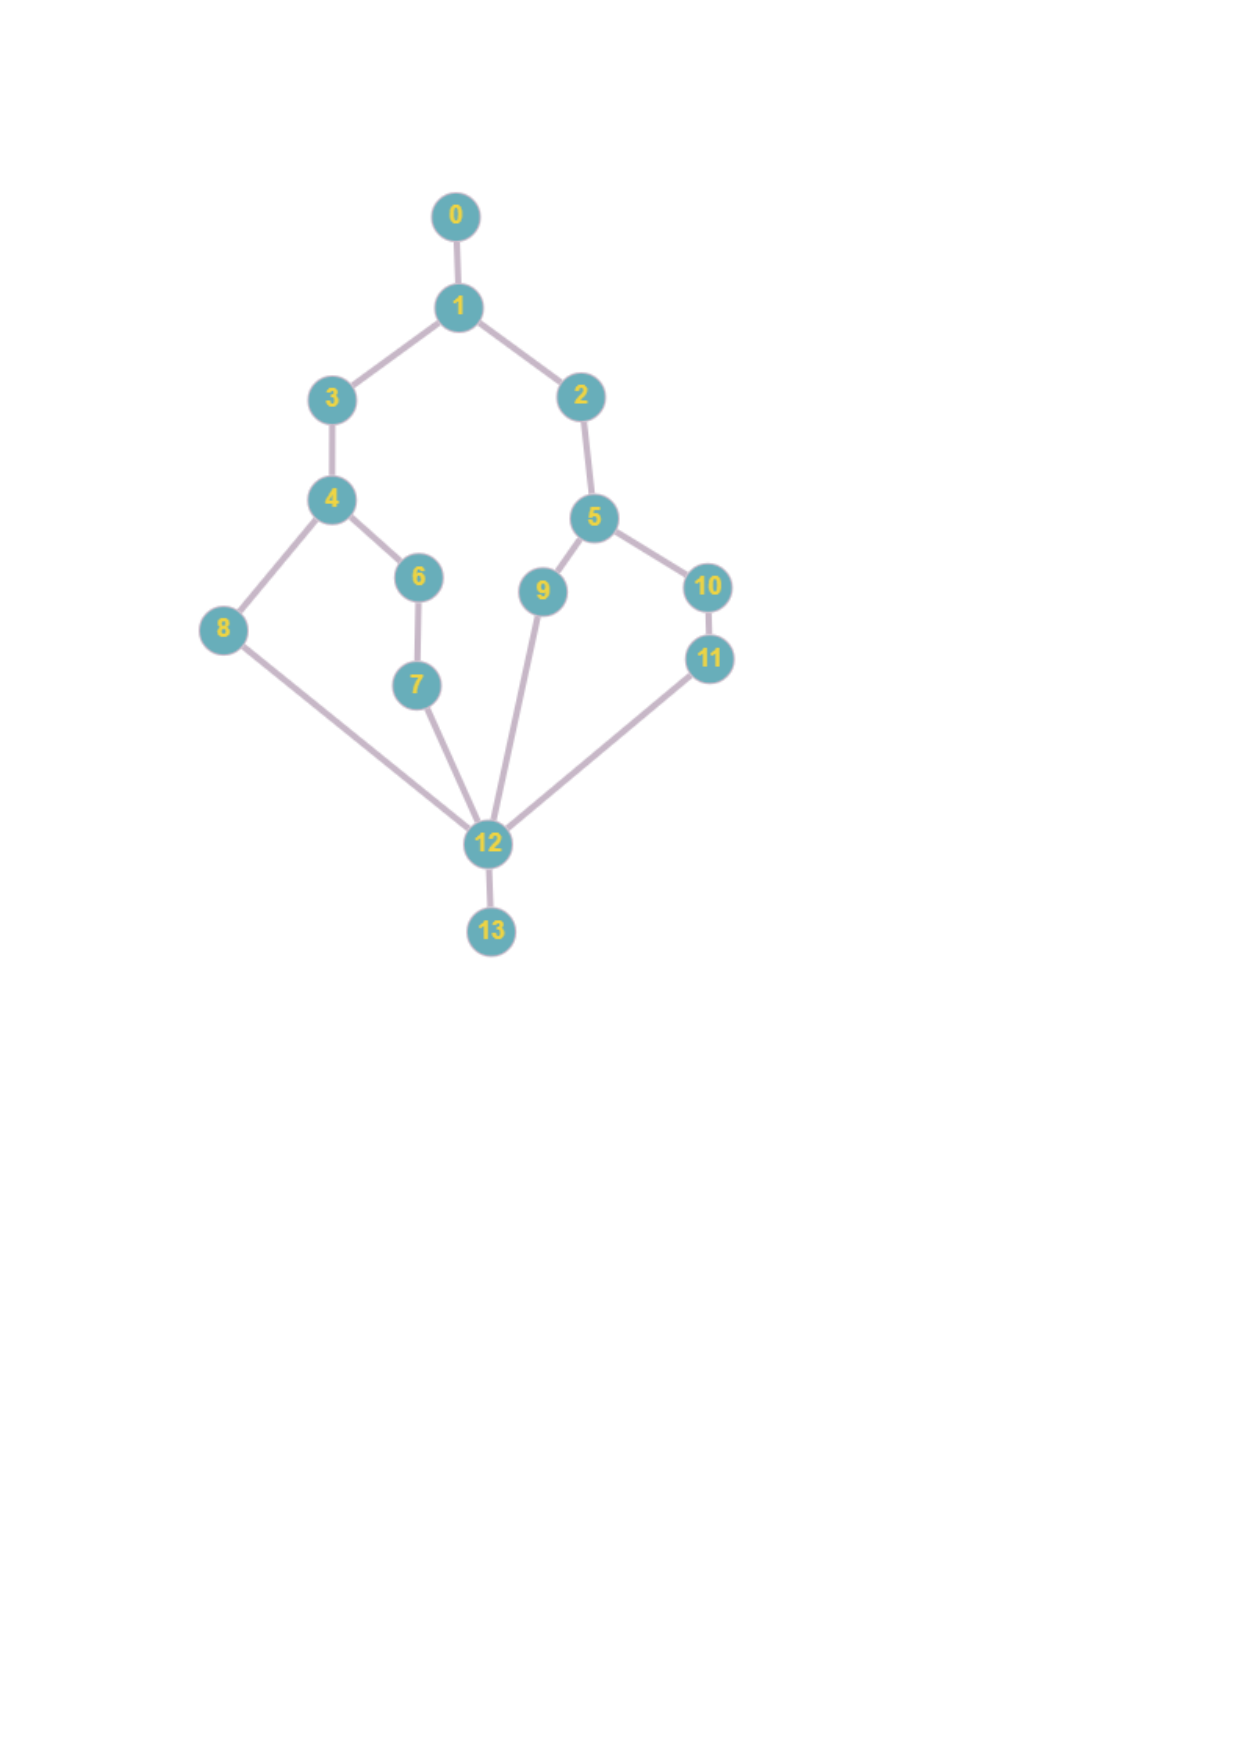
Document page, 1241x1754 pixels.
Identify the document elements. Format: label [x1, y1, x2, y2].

picture [177, 147, 756, 1002]
